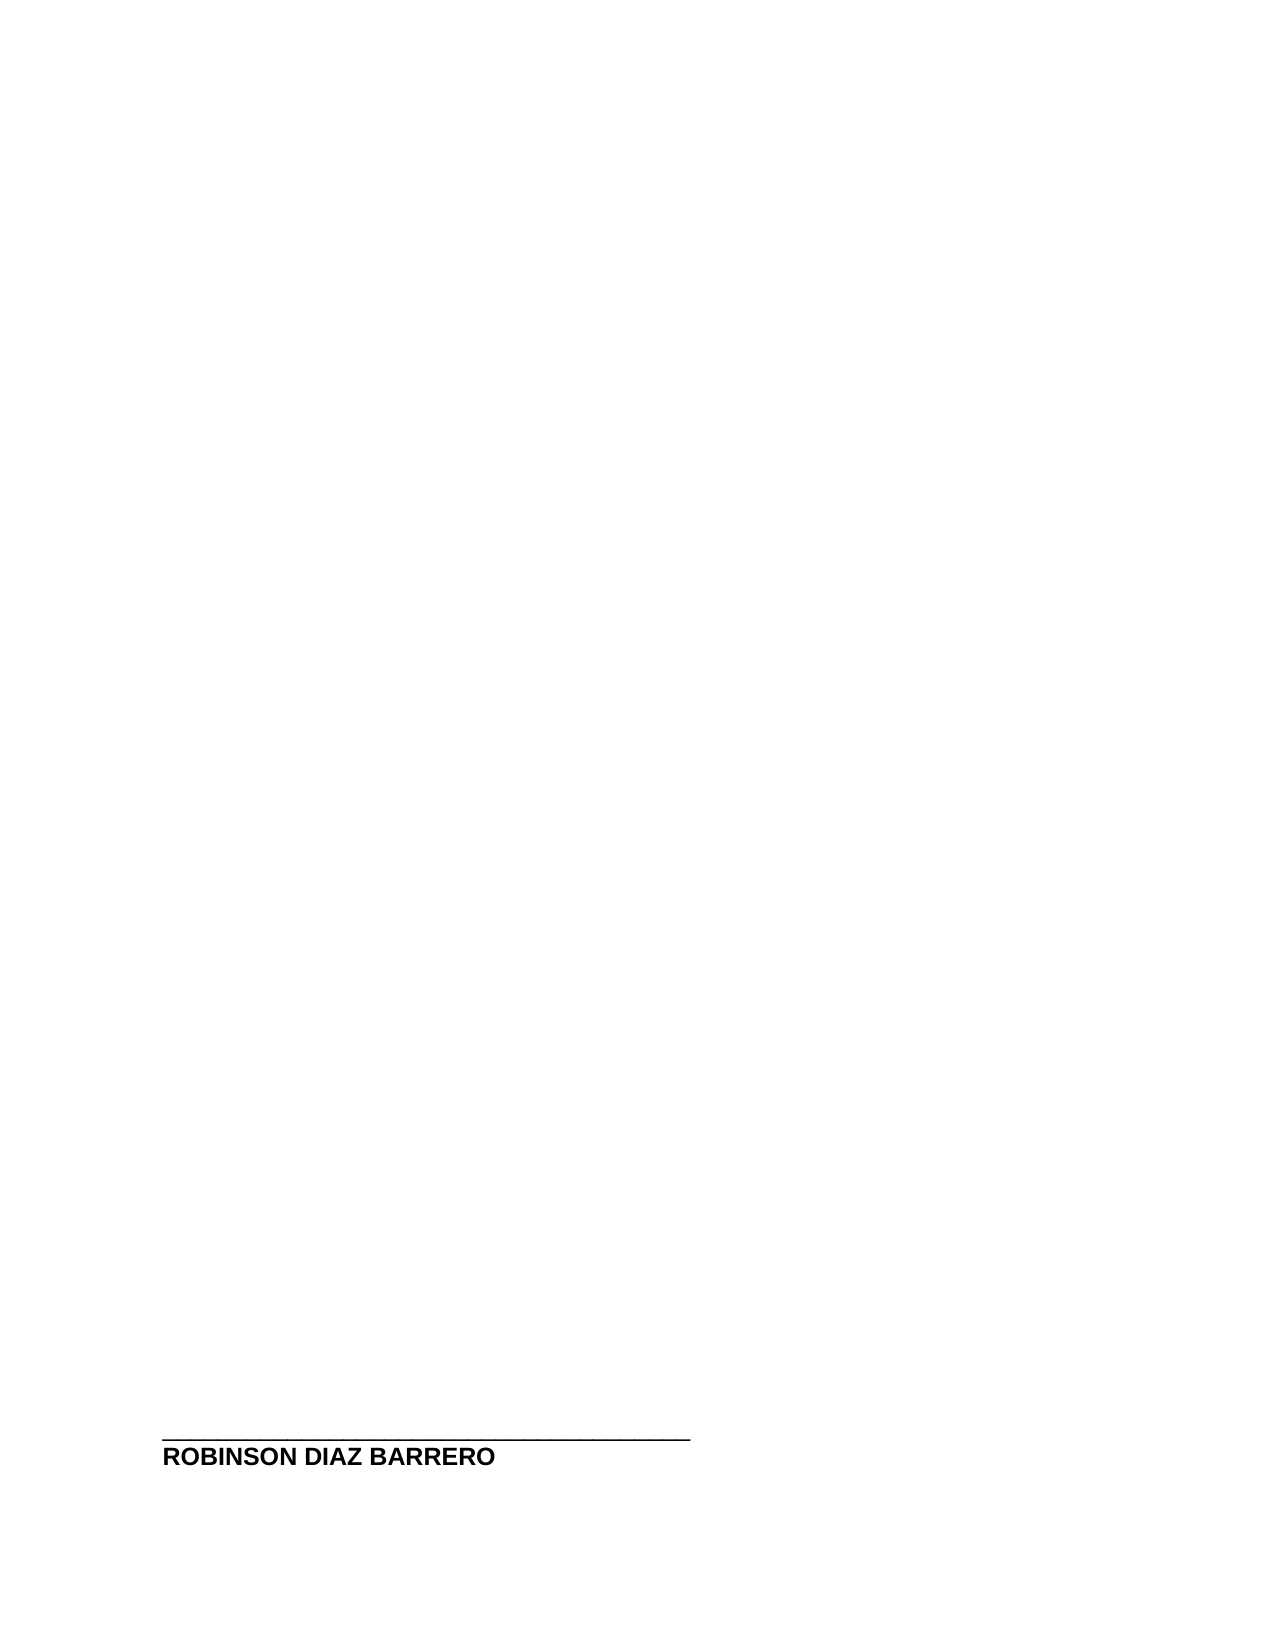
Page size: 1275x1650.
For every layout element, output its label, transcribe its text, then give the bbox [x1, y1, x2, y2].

text ROBINSON DIAZ BARRERO [162, 1442, 1087, 1471]
text ______________________________________ [162, 1413, 1087, 1442]
